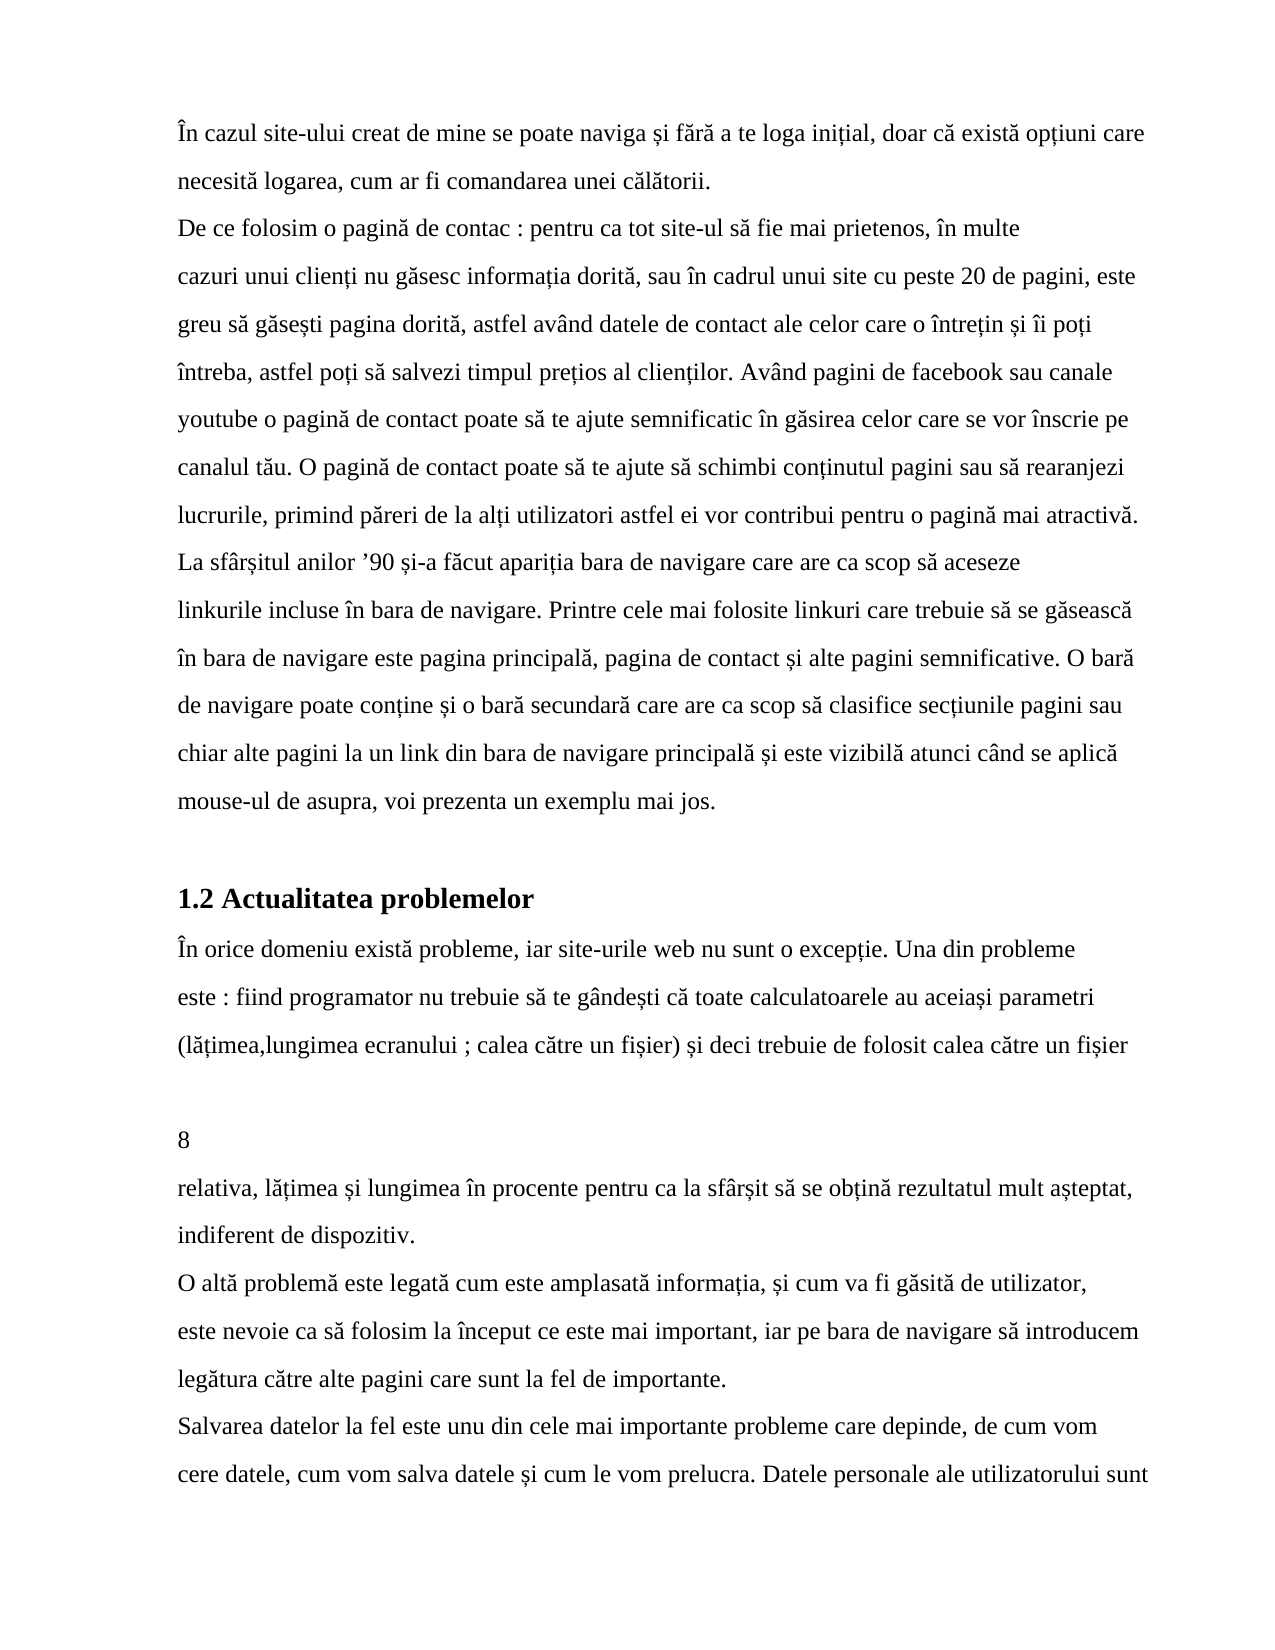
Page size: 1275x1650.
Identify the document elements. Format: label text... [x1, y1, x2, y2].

text greu să găsești pagina dorită, astfel având datele de contact ale celor care o întrețin și îi poți [177, 309, 1186, 338]
text De ce folosim o pagină de contac : pentru ca tot site-ul să fie mai prietenos, în multe [177, 213, 1186, 242]
text (lățimea,lungimea ecranului ; calea către un fișier) și deci trebuie de folosit calea către un fișier [177, 1030, 1186, 1058]
text cazuri unui clienți nu găsesc informația dorită, sau în cadrul unui site cu peste 20 de pagini, este [177, 261, 1186, 290]
text este nevoie ca să folosim la început ce este mai important, iar pe bara de navigare să introducem [177, 1316, 1186, 1345]
text O altă problemă este legată cum este amplasată informația, și cum va fi găsită de utilizator, [177, 1268, 1186, 1297]
text În orice domeniu există probleme, iar site-urile web nu sunt o excepție. Una din probleme [177, 934, 1186, 963]
text linkurile incluse în bara de navigare. Printre cele mai folosite linkuri care trebuie să se găsească [177, 595, 1186, 624]
text relativa, lățimea și lungimea în procente pentru ca la sfârșit să se obțină rezultatul mult așteptat, [177, 1173, 1186, 1202]
text indiferent de dispozitiv. [177, 1221, 1186, 1249]
text În cazul site-ului creat de mine se poate naviga și fără a te loga inițial, doar că există opțiuni care [177, 118, 1186, 147]
text chiar alte pagini la un link din bara de navigare principală și este vizibilă atunci când se aplică [177, 738, 1186, 767]
text necesită logarea, cum ar fi comandarea unei călătorii. [177, 166, 1186, 194]
text legătura către alte pagini care sunt la fel de importante. [177, 1364, 1186, 1392]
text mouse-ul de asupra, voi prezenta un exemplu mai jos. [177, 786, 1186, 815]
text cere datele, cum vom salva datele și cum le vom prelucra. Datele personale ale utilizatorului sunt [177, 1459, 1186, 1488]
text 1.2 Actualitatea problemelor [177, 881, 1186, 915]
text La sfârșitul anilor ’90 și-a făcut apariția bara de navigare care are ca scop să aceseze [177, 547, 1186, 576]
text este : fiind programator nu trebuie să te gândești că toate calculatoarele au aceiași parametri [177, 982, 1186, 1011]
text 8 [177, 1125, 1186, 1154]
text canalul tău. O pagină de contact poate să te ajute să schimbi conținutul pagini sau să rearanjezi [177, 452, 1186, 481]
text de navigare poate conține și o bară secundară care are ca scop să clasifice secțiunile pagini sau [177, 691, 1186, 719]
text întreba, astfel poți să salvezi timpul prețios al clienților. Având pagini de facebook sau canale [177, 357, 1186, 385]
text youtube o pagină de contact poate să te ajute semnificatic în găsirea celor care se vor înscrie pe [177, 404, 1186, 433]
text lucrurile, primind păreri de la alți utilizatori astfel ei vor contribui pentru o pagină mai atractivă. [177, 500, 1186, 528]
text Salvarea datelor la fel este unu din cele mai importante probleme care depinde, de cum vom [177, 1411, 1186, 1440]
text în bara de navigare este pagina principală, pagina de contact și alte pagini semnificative. O bară [177, 643, 1186, 672]
